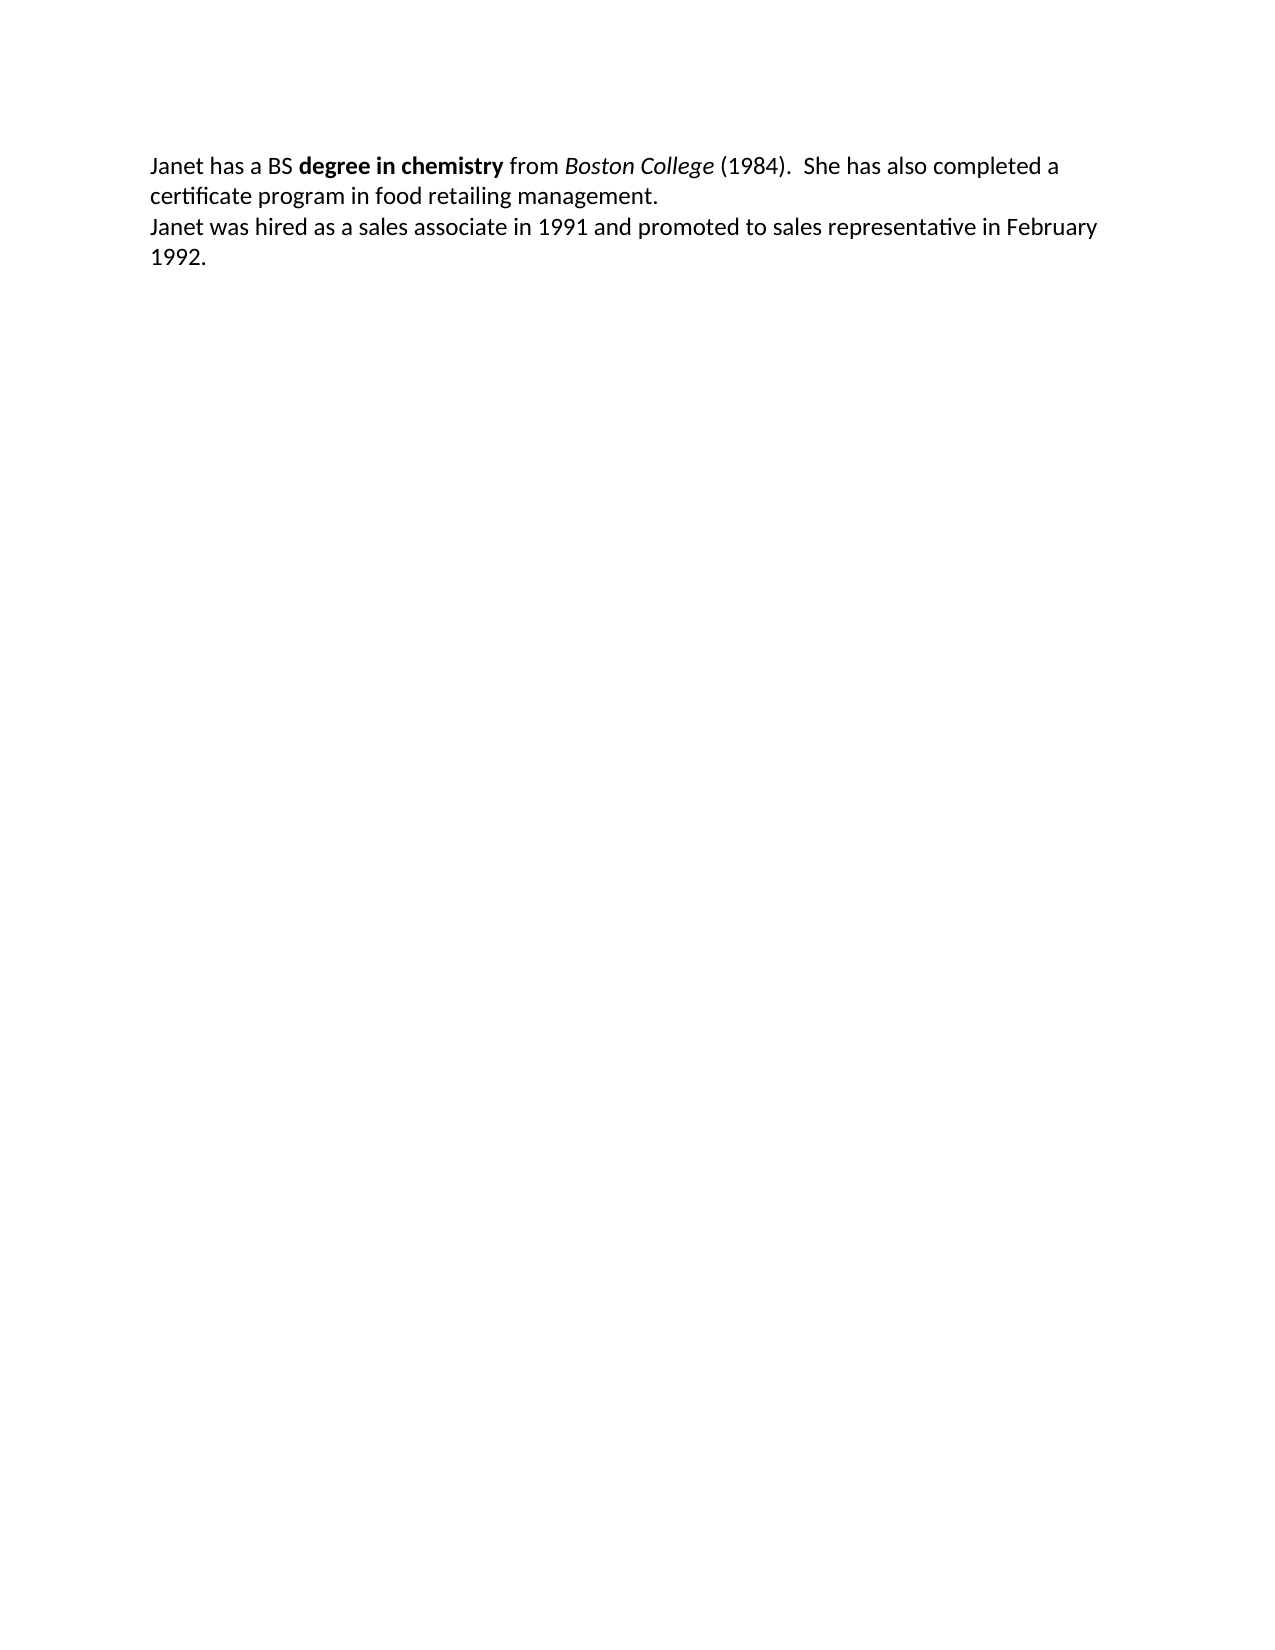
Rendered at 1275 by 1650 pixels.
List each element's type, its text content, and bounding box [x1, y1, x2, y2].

text Janet was hired as a sales associate in 1991 and promoted to sales representative in February 1992. [150, 211, 1125, 272]
text Janet has a BS degree in chemistry from Boston College (1984). She has also completed a certificate program in food retailing management. [150, 150, 1125, 211]
